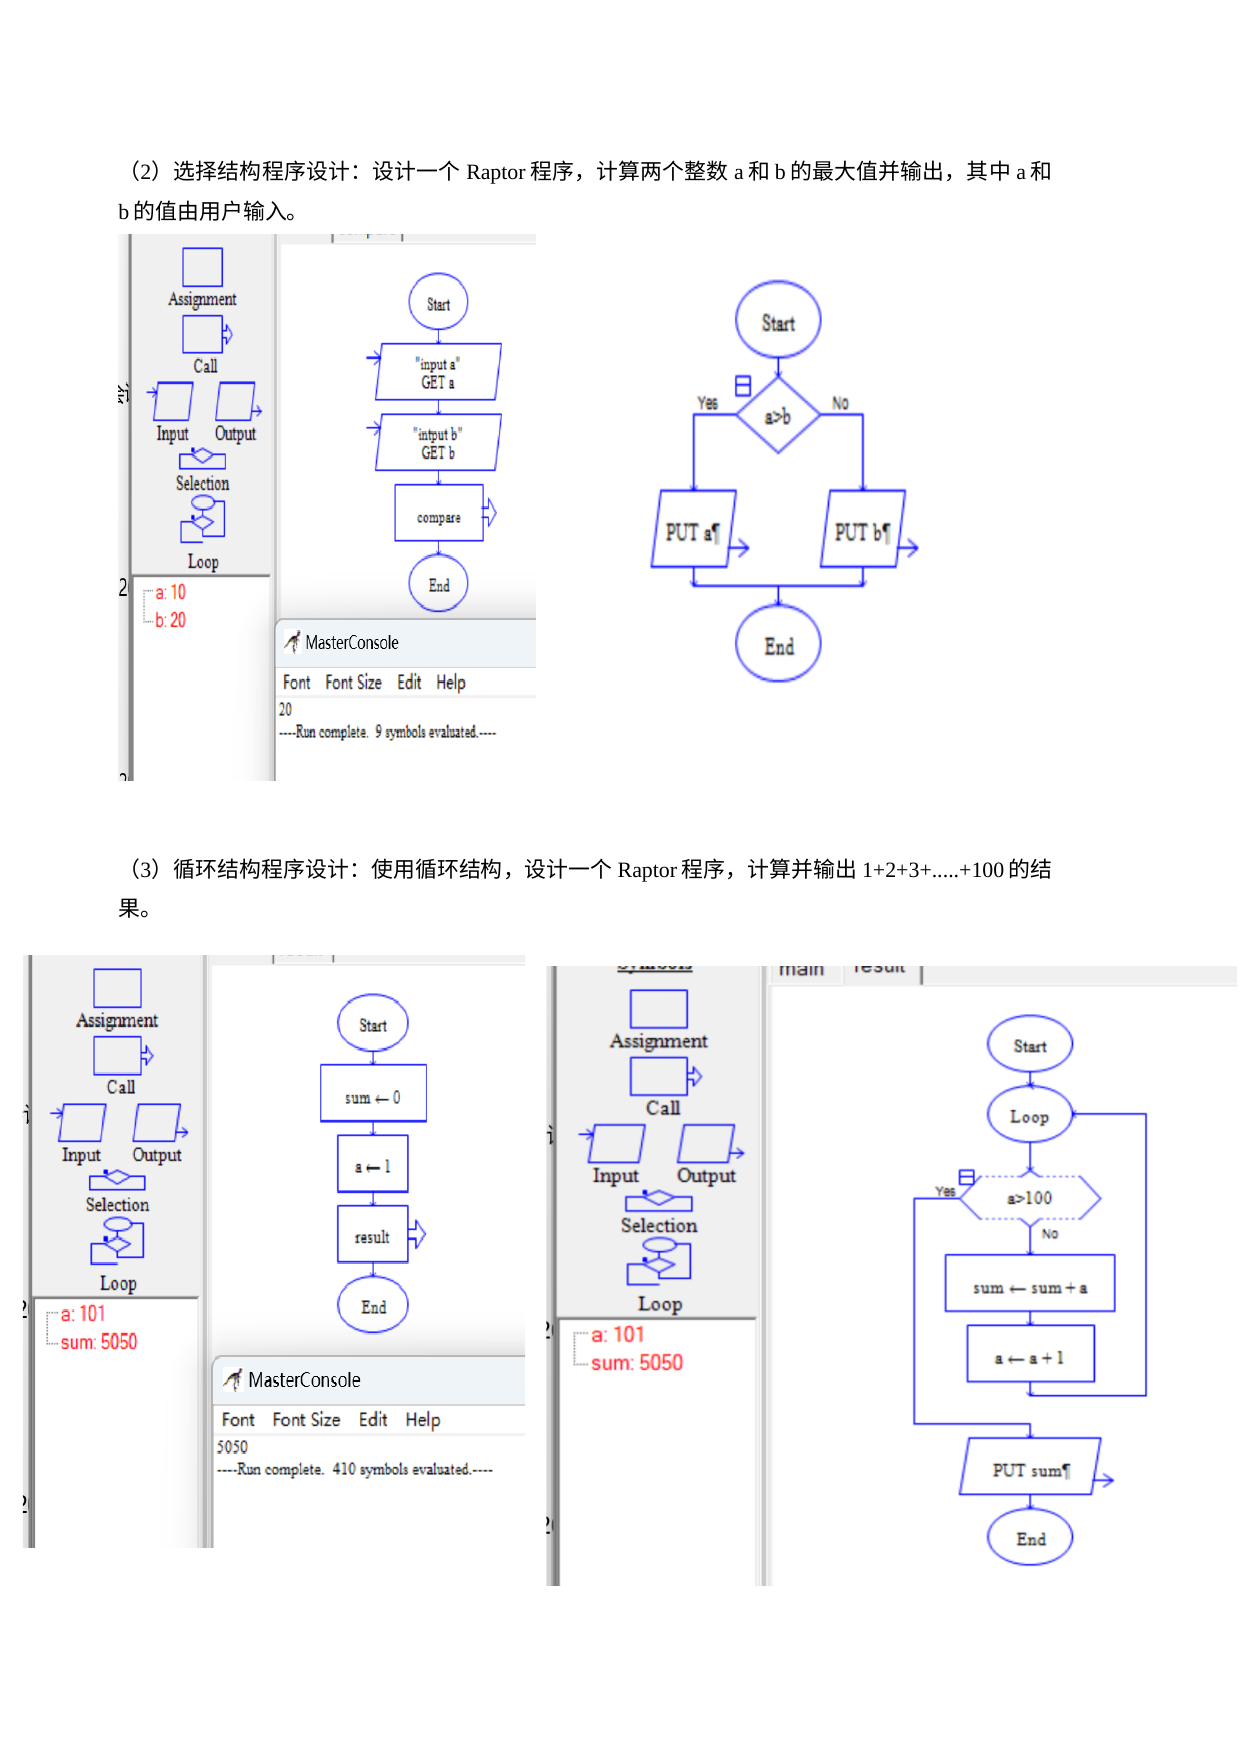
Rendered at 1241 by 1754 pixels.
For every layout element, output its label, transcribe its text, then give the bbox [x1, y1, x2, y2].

picture [118, 234, 536, 781]
text （2）选择结构程序设计：设计一个Raptor程序，计算两个整数a和b的最大值并输出，其中a和b的值由用户输入。 [118, 154, 1053, 225]
picture [546, 966, 1238, 1586]
picture [22, 955, 525, 1548]
text （3）循环结构程序设计：使用循环结构，设计一个Raptor程序，计算并输出1+2+3+.....+100的结果。 [118, 852, 1053, 923]
picture [566, 243, 970, 755]
